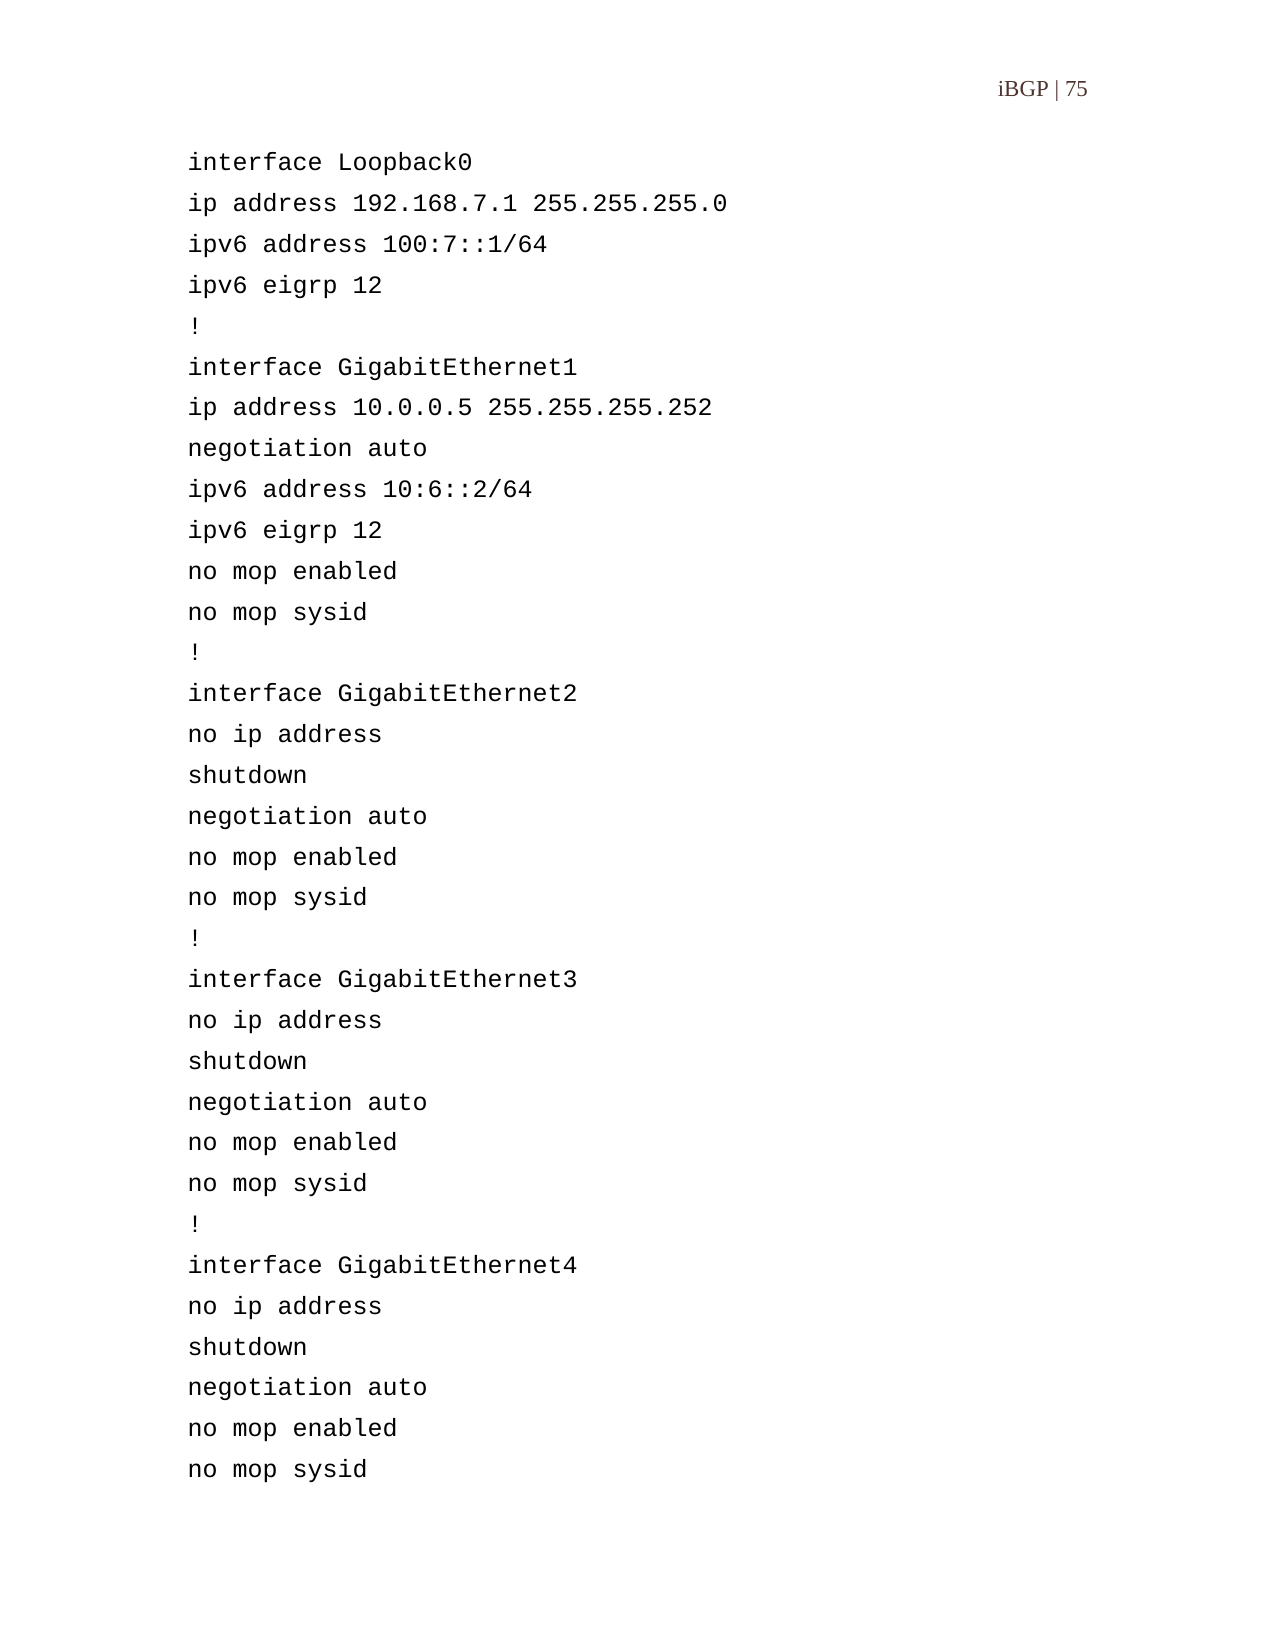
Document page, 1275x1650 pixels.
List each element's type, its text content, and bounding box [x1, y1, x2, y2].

text shutdown [187, 762, 1087, 791]
text ! [187, 926, 1087, 954]
text ipv6 address 100:7::1/64 [187, 232, 1087, 260]
text interface Loopback0 [187, 150, 1087, 178]
text no mop enabled [187, 1130, 1087, 1158]
text interface GigabitEthernet2 [187, 681, 1087, 709]
text negotiation auto [187, 1375, 1087, 1403]
text ip address 192.168.7.1 255.255.255.0 [187, 191, 1087, 219]
text no mop sysid [187, 1171, 1087, 1199]
text ip address 10.0.0.5 255.255.255.252 [187, 395, 1087, 423]
text no mop enabled [187, 844, 1087, 872]
text ipv6 eigrp 12 [187, 517, 1087, 546]
text no mop sysid [187, 1457, 1087, 1485]
text no ip address [187, 1007, 1087, 1036]
text shutdown [187, 1048, 1087, 1077]
text shutdown [187, 1334, 1087, 1362]
text negotiation auto [187, 1089, 1087, 1117]
text negotiation auto [187, 436, 1087, 464]
text no ip address [187, 722, 1087, 750]
text interface GigabitEthernet3 [187, 967, 1087, 995]
text ipv6 eigrp 12 [187, 272, 1087, 301]
text ! [187, 313, 1087, 342]
text interface GigabitEthernet4 [187, 1252, 1087, 1281]
text negotiation auto [187, 803, 1087, 832]
text interface GigabitEthernet1 [187, 354, 1087, 382]
text ipv6 address 10:6::2/64 [187, 477, 1087, 505]
text no ip address [187, 1293, 1087, 1322]
text ! [187, 1212, 1087, 1240]
text no mop enabled [187, 558, 1087, 587]
text no mop sysid [187, 885, 1087, 913]
text no mop sysid [187, 599, 1087, 627]
text no mop enabled [187, 1416, 1087, 1444]
text ! [187, 640, 1087, 668]
